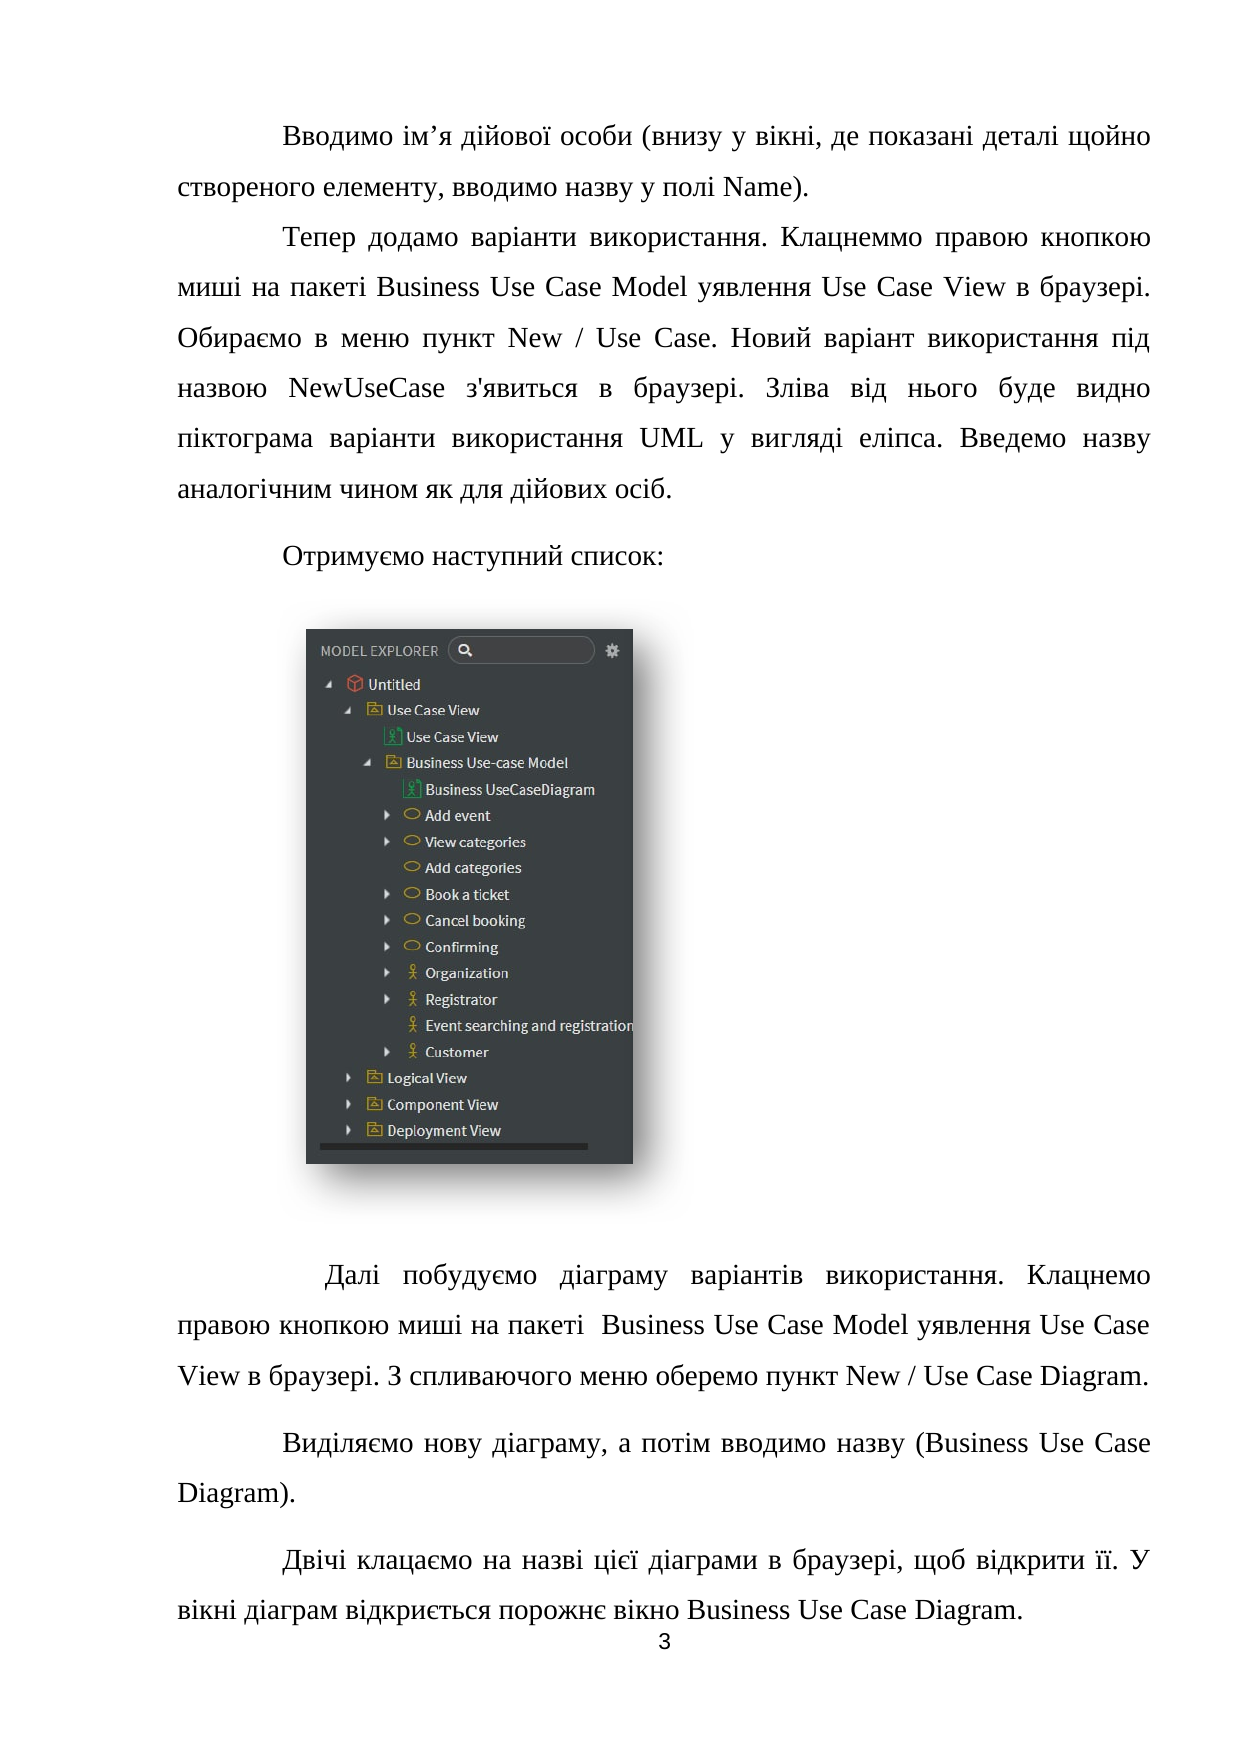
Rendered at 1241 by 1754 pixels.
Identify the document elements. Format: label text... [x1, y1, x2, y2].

text Виділяємо нову діаграму, а потім вводимо назву (Business Use Case Diagram). [177, 1425, 1152, 1508]
picture [306, 629, 633, 1164]
text Отримуємо наступний список: [177, 538, 1152, 571]
text Далі побудуємо діаграму варіантів використання. Клацнемо правою кнопкою миші на пакеті Business Use Case Model уявлення Use Case View в браузері. З спливаючого меню оберемо пункт New / Use Case Diagram. [177, 1257, 1152, 1391]
text Двічі клацаємо на назві цієї діаграми в браузері, щоб відкрити її. У вікні діаграм відкриється порожнє вікно Business Use Case Diagram. [177, 1542, 1152, 1626]
text Вводимо ім’я дійової особи (внизу у вікні, де показані деталі щойно створеного елементу, вводимо назву у полі Name). [177, 118, 1152, 202]
text Тепер додамо варіанти використання. Клацнеммо правою кнопкою миші на пакеті Business Use Case Model уявлення Use Case View в браузері. Обираємо в меню пункт New / Use Case. Новий варіант використання під назвою NewUseCase з'явиться в браузері. Зліва від нього буде видно піктограма варіанти використання UML у вигляді еліпса. Введемо назву аналогічним чином як для дійових осіб. [177, 219, 1152, 504]
